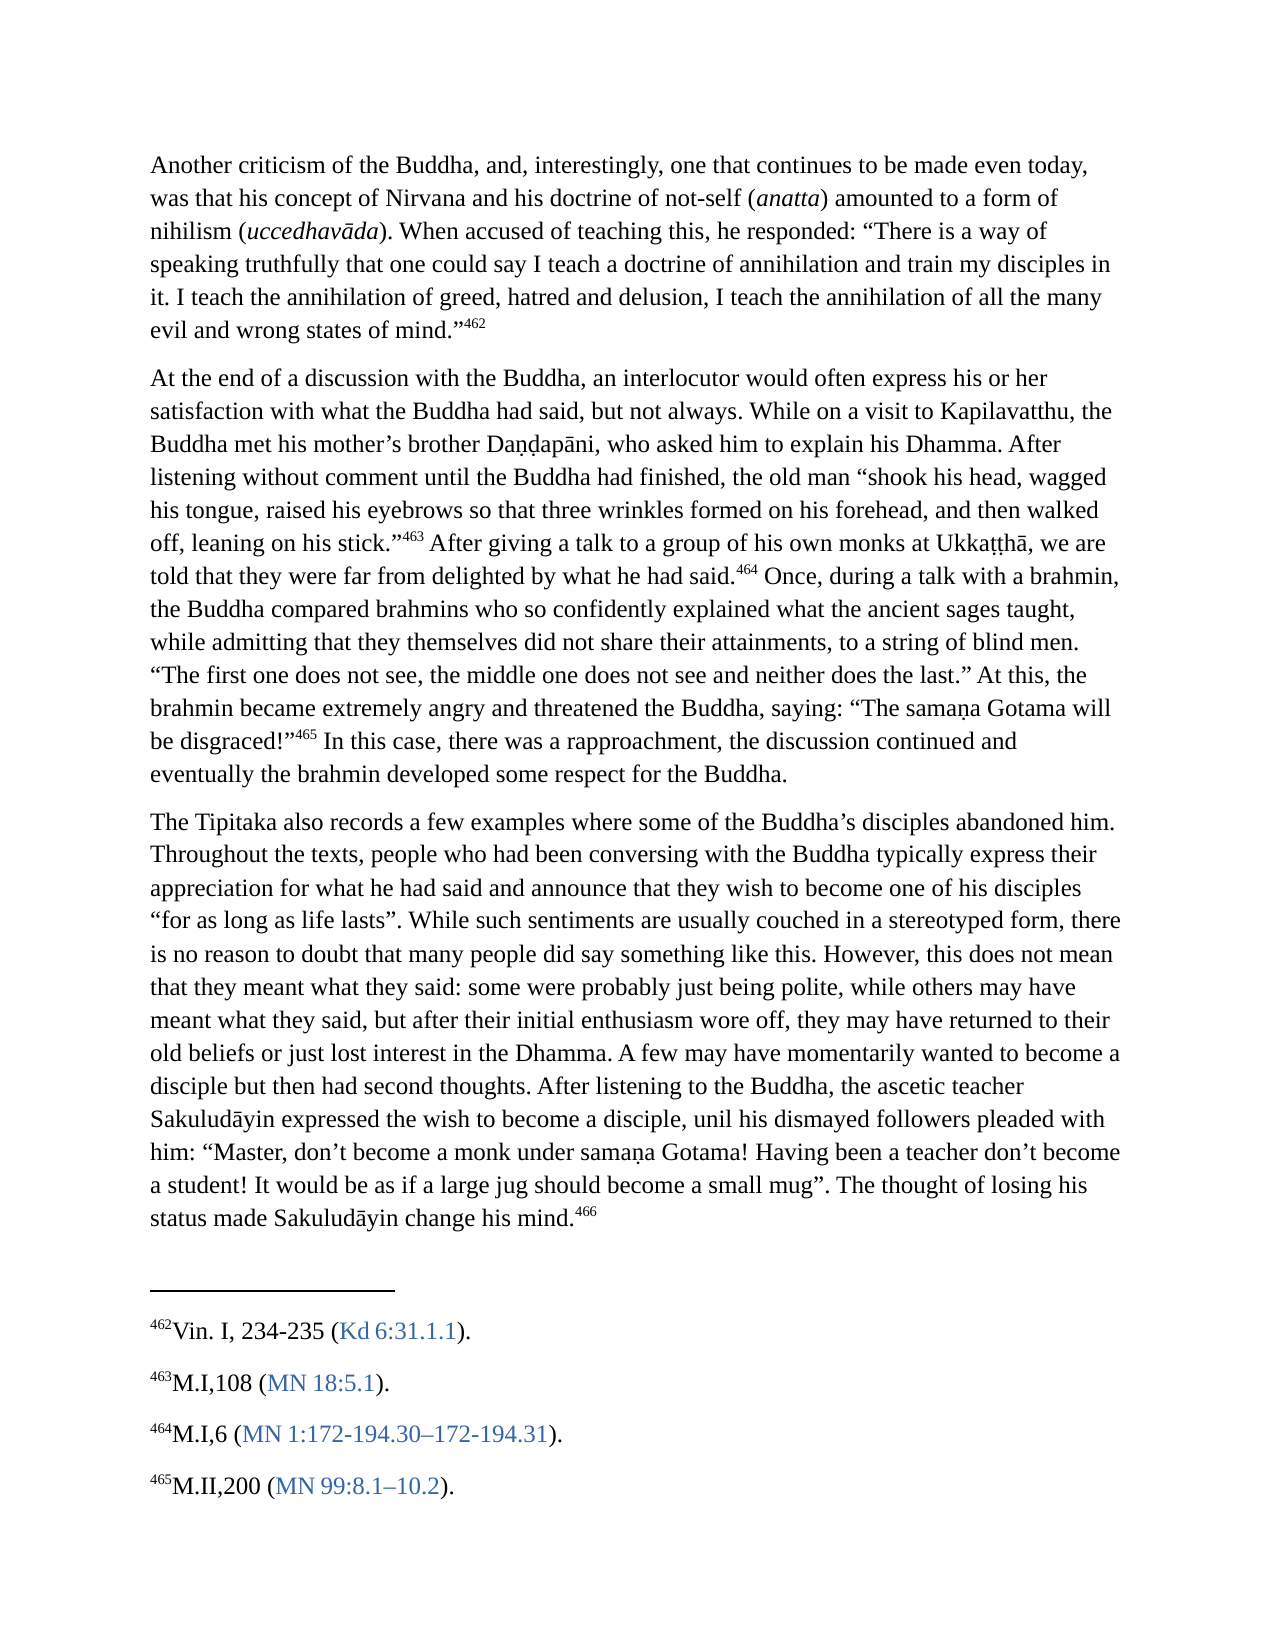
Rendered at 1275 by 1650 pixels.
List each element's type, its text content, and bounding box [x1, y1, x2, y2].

text The Tipitaka also records a few examples where some of the Buddha’s disciples abandoned him. Throughout the texts, people who had been conversing with the Buddha typically express their appreciation for what he had said and announce that they wish to become one of his disciples “for as long as life lasts”. While such sentiments are usually couched in a stereotyped form, there is no reason to doubt that many people did say something like this. However, this does not mean that they meant what they said: some were probably just being polite, while others may have meant what they said, but after their initial enthusiasm wore off, they may have returned to their old beliefs or just lost interest in the Dhamma. A few may have momentarily wanted to become a disciple but then had second thoughts. After listening to the Buddha, the ascetic teacher Sakuludāyin expressed the wish to become a disciple, unil his dismayed followers pleaded with him: “Master, don’t become a monk under samaṇa Gotama! Having been a teacher don’t become a student! It would be as if a large jug should become a small mug”. The thought of losing his status made Sakuludāyin change his mind. [150, 807, 1125, 1232]
text At the end of a discussion with the Buddha, an interlocutor would often express his or her satisfaction with what the Buddha had said, but not always. While on a visit to Kapilavatthu, the Buddha met his mother’s brother Daṇḍapāni, who asked him to explain his Dhamma. After listening without comment until the Buddha had finished, the old man “shook his head, wagged his tongue, raised his eyebrows so that three wrinkles formed on his forehead, and then walked off, leaning on his stick.” After giving a talk to a group of his own monks at Ukkaṭṭhā, we are told that they were far from delighted by what he had said. Once, during a talk with a brahmin, the Buddha compared brahmins who so confidently explained what the ancient sages taught, while admitting that they themselves did not share their attainments, to a string of blind men. “The first one does not see, the middle one does not see and neither does the last.” At this, the brahmin became extremely angry and threatened the Buddha, saying: “The samaṇa Gotama will be disgraced!” In this case, there was a rapproachment, the discussion continued and eventually the brahmin developed some respect for the Buddha. [150, 363, 1125, 788]
text Another criticism of the Buddha, and, interestingly, one that continues to be made even today, was that his concept of Nirvana and his doctrine of not-self (anatta) amounted to a form of nihilism (uccedhavāda). When accused of teaching this, he responded: “There is a way of speaking truthfully that one could say I teach a doctrine of annihilation and train my disciples in it. I teach the annihilation of greed, hatred and delusion, I teach the annihilation of all the many evil and wrong states of mind.” [150, 150, 1125, 344]
